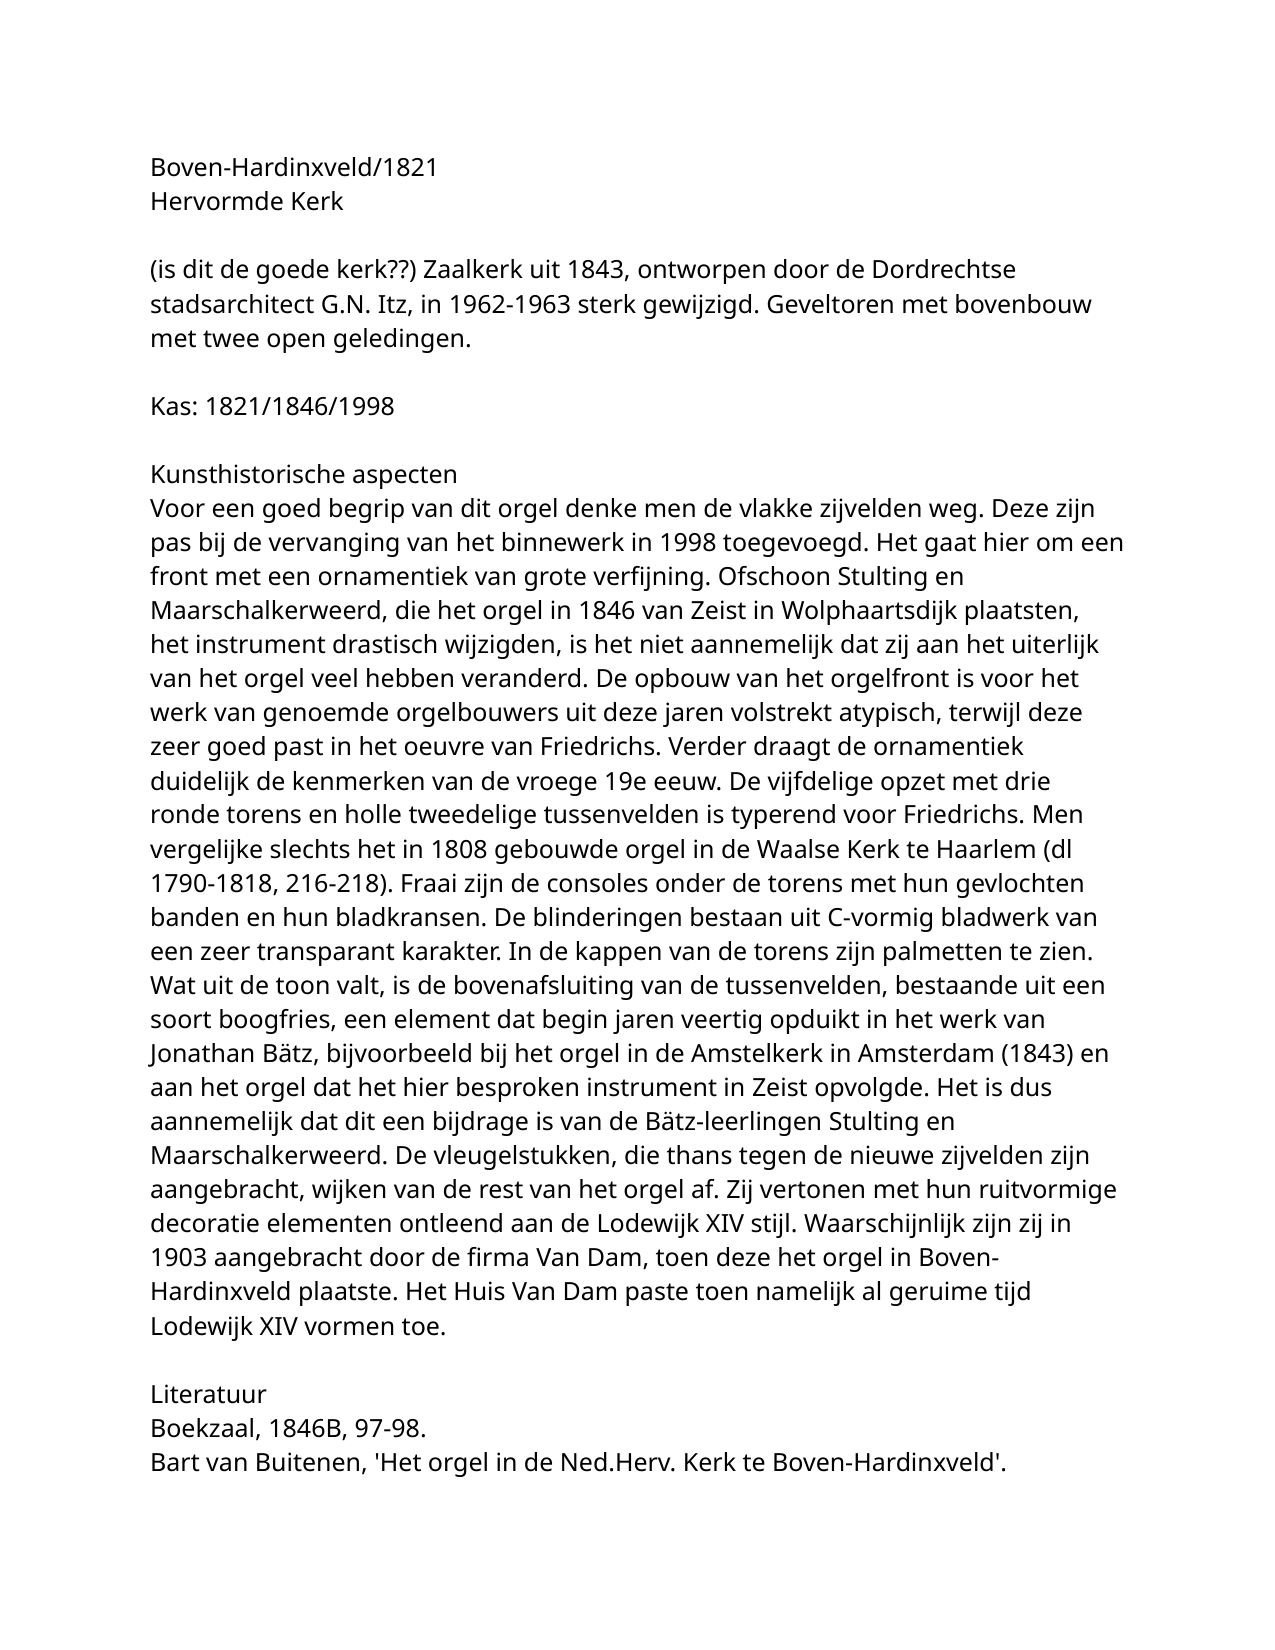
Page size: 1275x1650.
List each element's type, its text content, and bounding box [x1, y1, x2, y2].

text Boekzaal, 1846B, 97-98. [150, 1410, 1125, 1444]
text Boven-Hardinxveld/1821 [150, 150, 1125, 184]
text (is dit de goede kerk??) Zaalkerk uit 1843, ontworpen door de Dordrechtse stadsarchitect G.N. Itz, in 1962-1963 sterk gewijzigd. Geveltoren met bovenbouw met twee open geledingen. [150, 252, 1125, 354]
text Kas: 1821/1846/1998 [150, 388, 1125, 422]
text Kunsthistorische aspecten [150, 457, 1125, 491]
text Literatuur [150, 1376, 1125, 1410]
text Hervormde Kerk [150, 184, 1125, 218]
text Voor een goed begrip van dit orgel denke men de vlakke zijvelden weg. Deze zijn pas bij de vervanging van het binnewerk in 1998 toegevoegd. Het gaat hier om een front met een ornamentiek van grote verfijning. Ofschoon Stulting en Maarschalkerweerd, die het orgel in 1846 van Zeist in Wolphaartsdijk plaatsten, het instrument drastisch wijzigden, is het niet aannemelijk dat zij aan het uiterlijk van het orgel veel hebben veranderd. De opbouw van het orgelfront is voor het werk van genoemde orgelbouwers uit deze jaren volstrekt atypisch, terwijl deze zeer goed past in het oeuvre van Friedrichs. Verder draagt de ornamentiek duidelijk de kenmerken van de vroege 19e eeuw. De vijfdelige opzet met drie ronde torens en holle tweedelige tussenvelden is typerend voor Friedrichs. Men vergelijke slechts het in 1808 gebouwde orgel in de Waalse Kerk te Haarlem (dl 1790-1818, 216-218). Fraai zijn de consoles onder de torens met hun gevlochten banden en hun bladkransen. De blinderingen bestaan uit C-vormig bladwerk van een zeer transparant karakter. In de kappen van de torens zijn palmetten te zien. Wat uit de toon valt, is de bovenafsluiting van de tussenvelden, bestaande uit een soort boogfries, een element dat begin jaren veertig opduikt in het werk van Jonathan Bätz, bijvoorbeeld bij het orgel in de Amstelkerk in Amsterdam (1843) en aan het orgel dat het hier besproken instrument in Zeist opvolgde. Het is dus aannemelijk dat dit een bijdrage is van de Bätz-leerlingen Stulting en Maarschalkerweerd. De vleugelstukken, die thans tegen de nieuwe zijvelden zijn aangebracht, wijken van de rest van het orgel af. Zij vertonen met hun ruitvormige decoratie elementen ontleend aan de Lodewijk XIV stijl. Waarschijnlijk zijn zij in 1903 aangebracht door de firma Van Dam, toen deze het orgel in Boven-Hardinxveld plaatste. Het Huis Van Dam paste toen namelijk al geruime tijd Lodewijk XIV vormen toe. [150, 491, 1125, 1342]
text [150, 1444, 1125, 1478]
